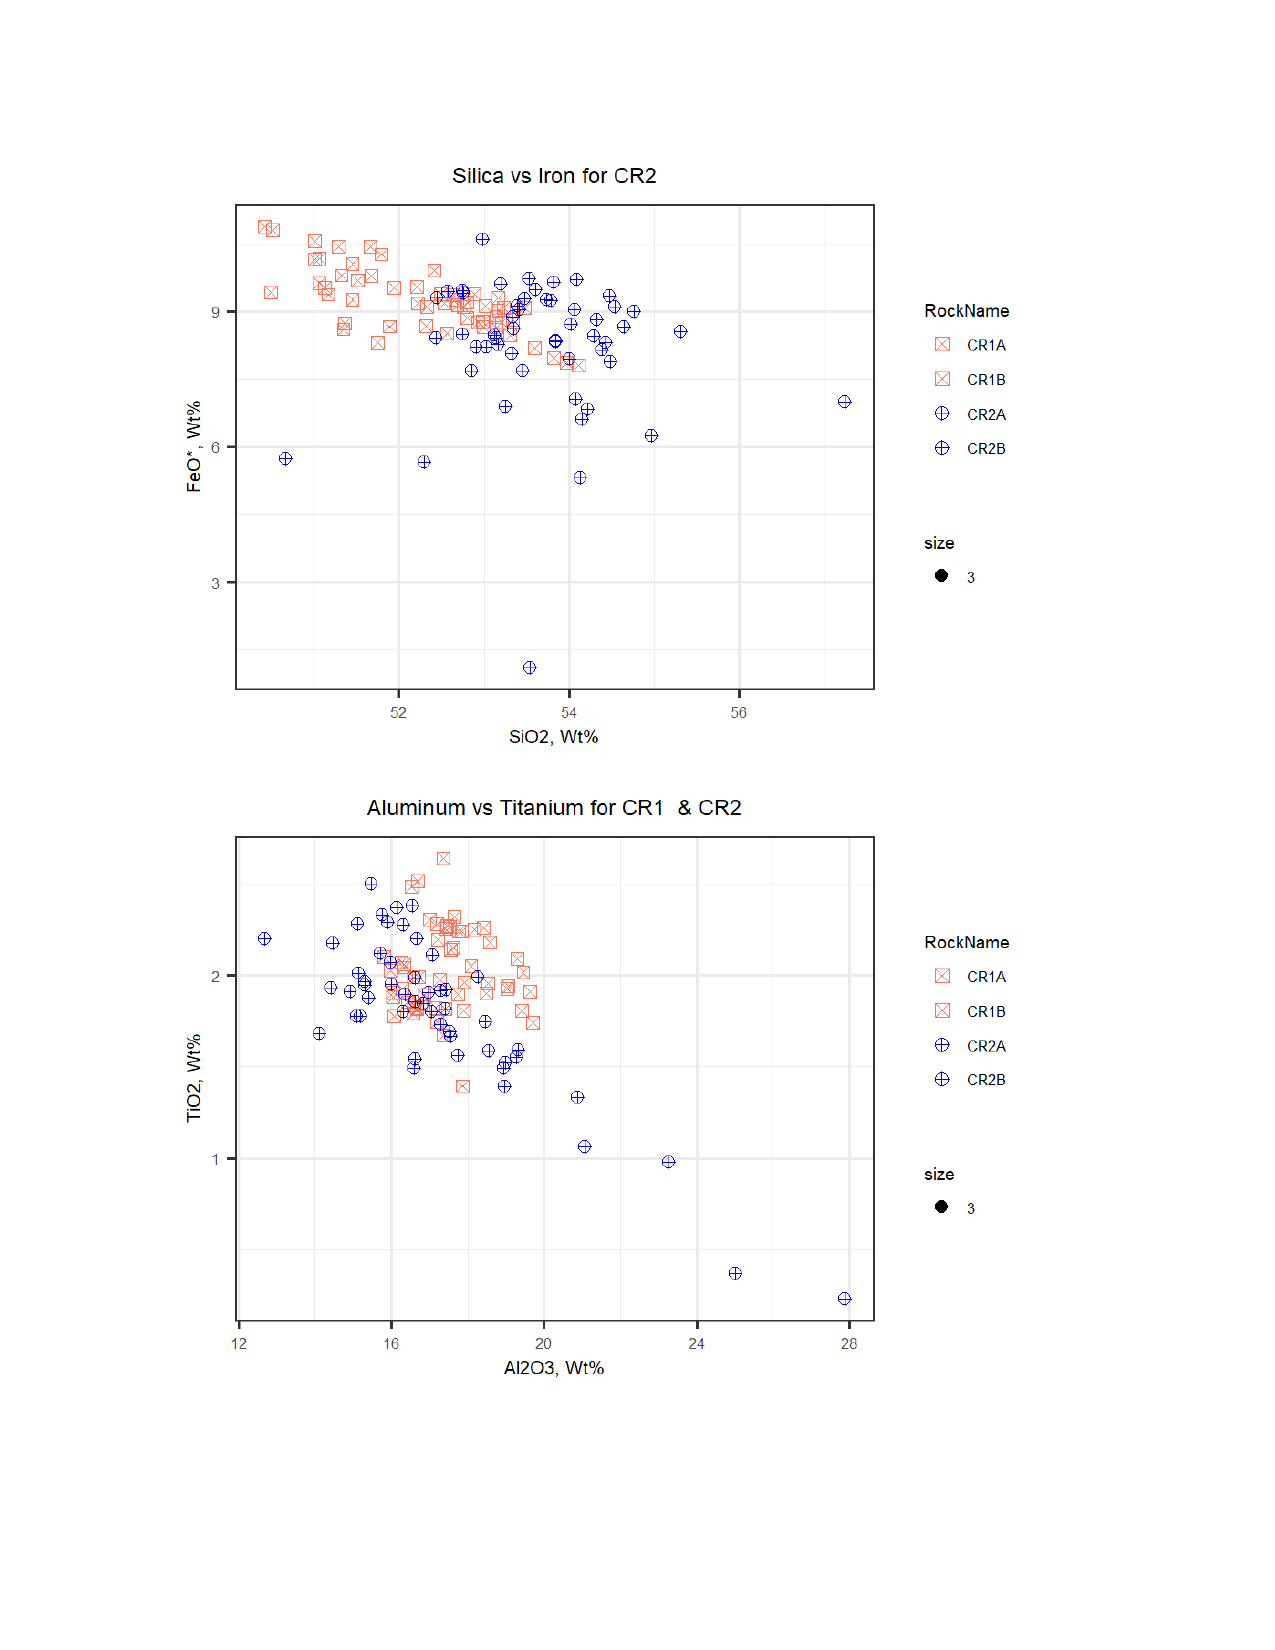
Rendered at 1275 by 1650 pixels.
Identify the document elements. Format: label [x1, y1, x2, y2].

picture [168, 150, 1044, 763]
picture [168, 781, 1044, 1394]
